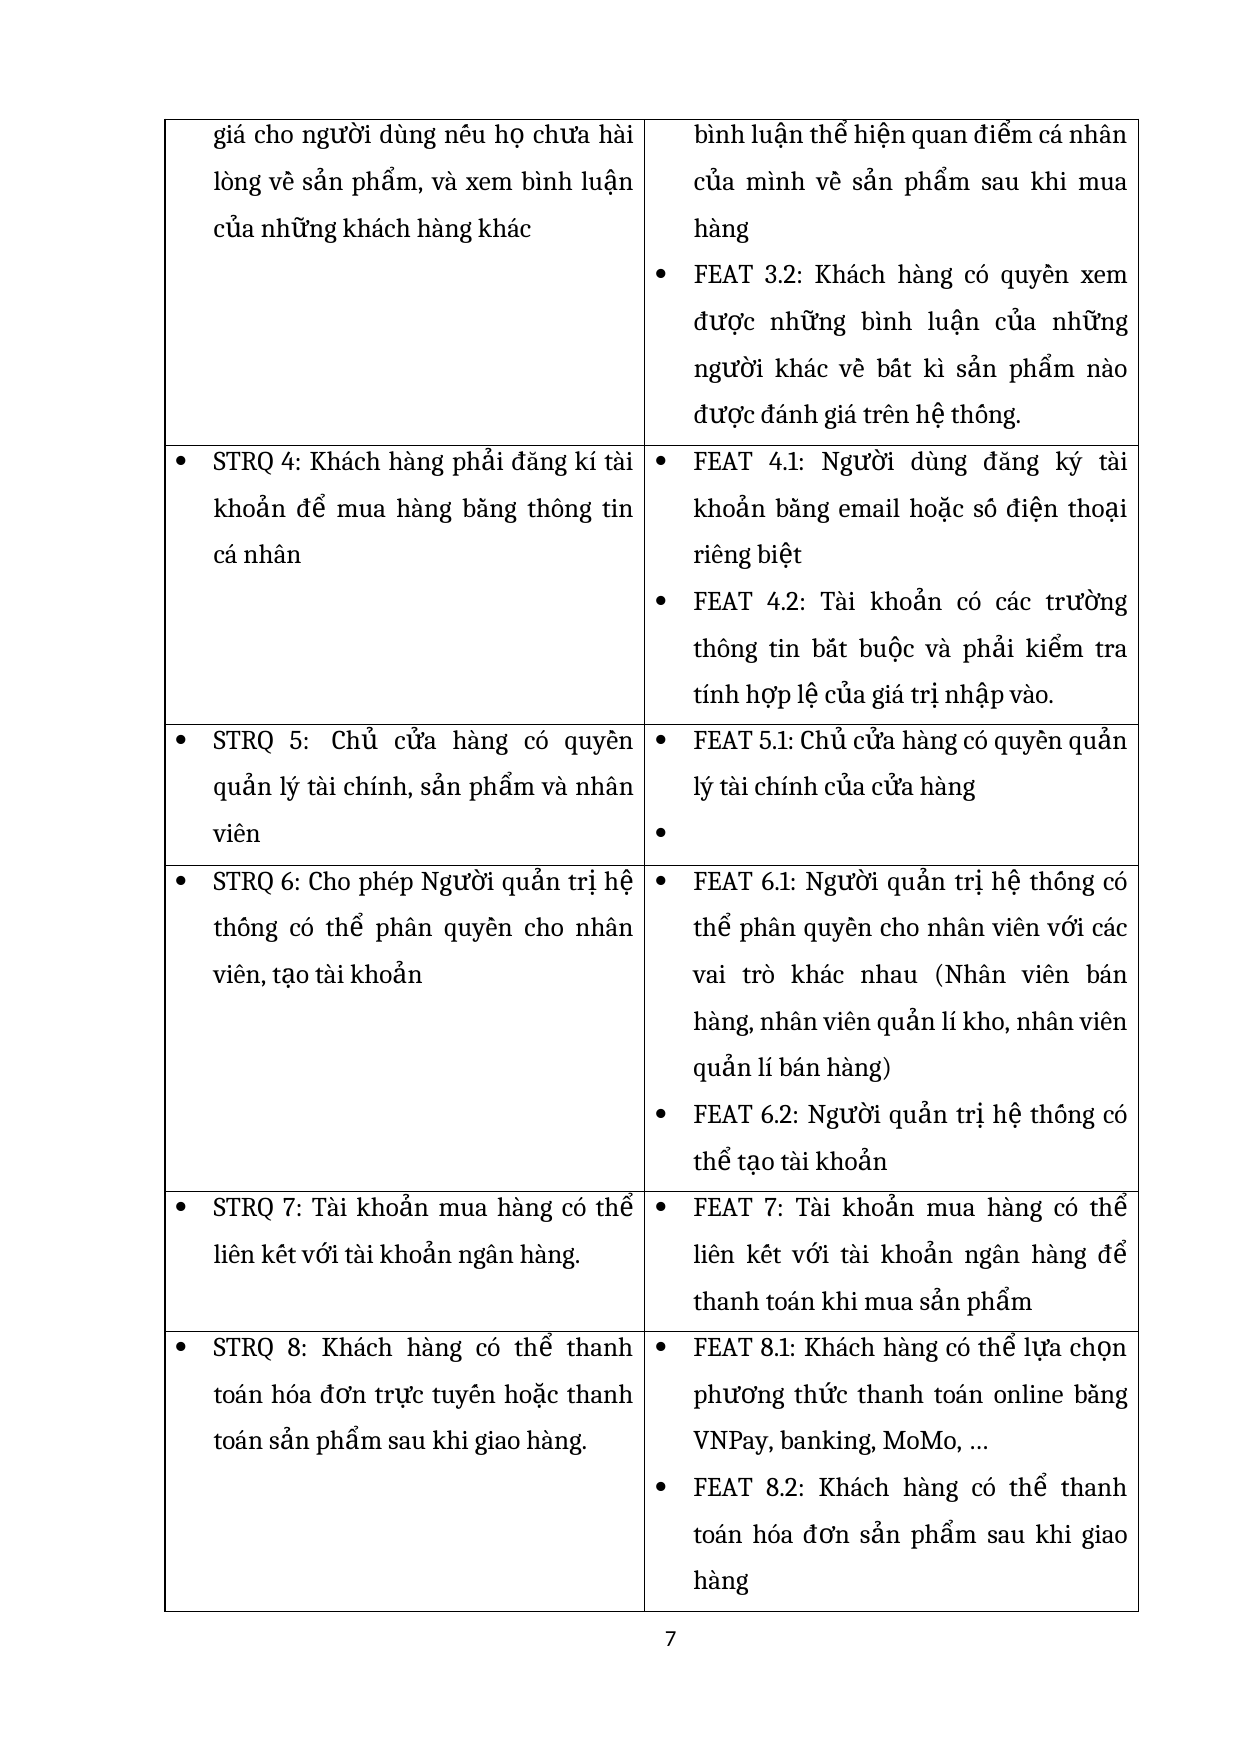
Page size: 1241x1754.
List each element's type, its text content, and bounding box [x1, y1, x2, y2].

table_cell FEAT 8.1: Khách hàng có thể lựa chọn phương thức thanh toán online bằng VNPay, banking, MoMo, … FEAT 8.2: Khách hàng có thể thanh toán hóa đơn sản phẩm sau khi giao hàng [645, 1332, 1138, 1611]
table_cell STRQ 4: Khách hàng phải đăng kí tài khoản để mua hàng bằng thông tin cá nhân [166, 446, 644, 724]
table_cell FEAT 7: Tài khoản mua hàng có thể liên kết với tài khoản ngân hàng để thanh toán khi mua sản phẩm [645, 1192, 1138, 1331]
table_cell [166, 120, 644, 445]
table_cell STRQ 8: Khách hàng có thể thanh toán hóa đơn trực tuyến hoặc thanh toán sản phẩm sau khi giao hàng. [166, 1332, 644, 1611]
table_cell FEAT 4.1: Người dùng đăng ký tài khoản bằng email hoặc số điện thoại riêng biệt FEAT 4.2: Tài khoản có các trường thông tin bắt buộc và phải kiểm tra tính hợp lệ của giá trị nhập vào. [645, 446, 1138, 724]
table_cell STRQ 7: Tài khoản mua hàng có thể liên kết với tài khoản ngân hàng. [166, 1192, 644, 1331]
table_cell FEAT 6.1: Người quản trị hệ thống có thể phân quyền cho nhân viên với các vai trò khác nhau (Nhân viên bán hàng, nhân viên quản lí kho, nhân viên quản lí bán hàng) FEAT 6.2: Người quản trị hệ thống có thể tạo tài khoản [645, 866, 1138, 1191]
table_cell FEAT 5.1: Chủ cửa hàng có quyền quản lý tài chính của cửa hàng [645, 725, 1138, 865]
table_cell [645, 120, 1138, 445]
table_cell STRQ 6: Cho phép Người quản trị hệ thống có thể phân quyền cho nhân viên, tạo tài khoản [166, 866, 644, 1191]
table_cell STRQ 5: Chủ cửa hàng có quyền quản lý tài chính, sản phẩm và nhân viên [166, 725, 644, 865]
